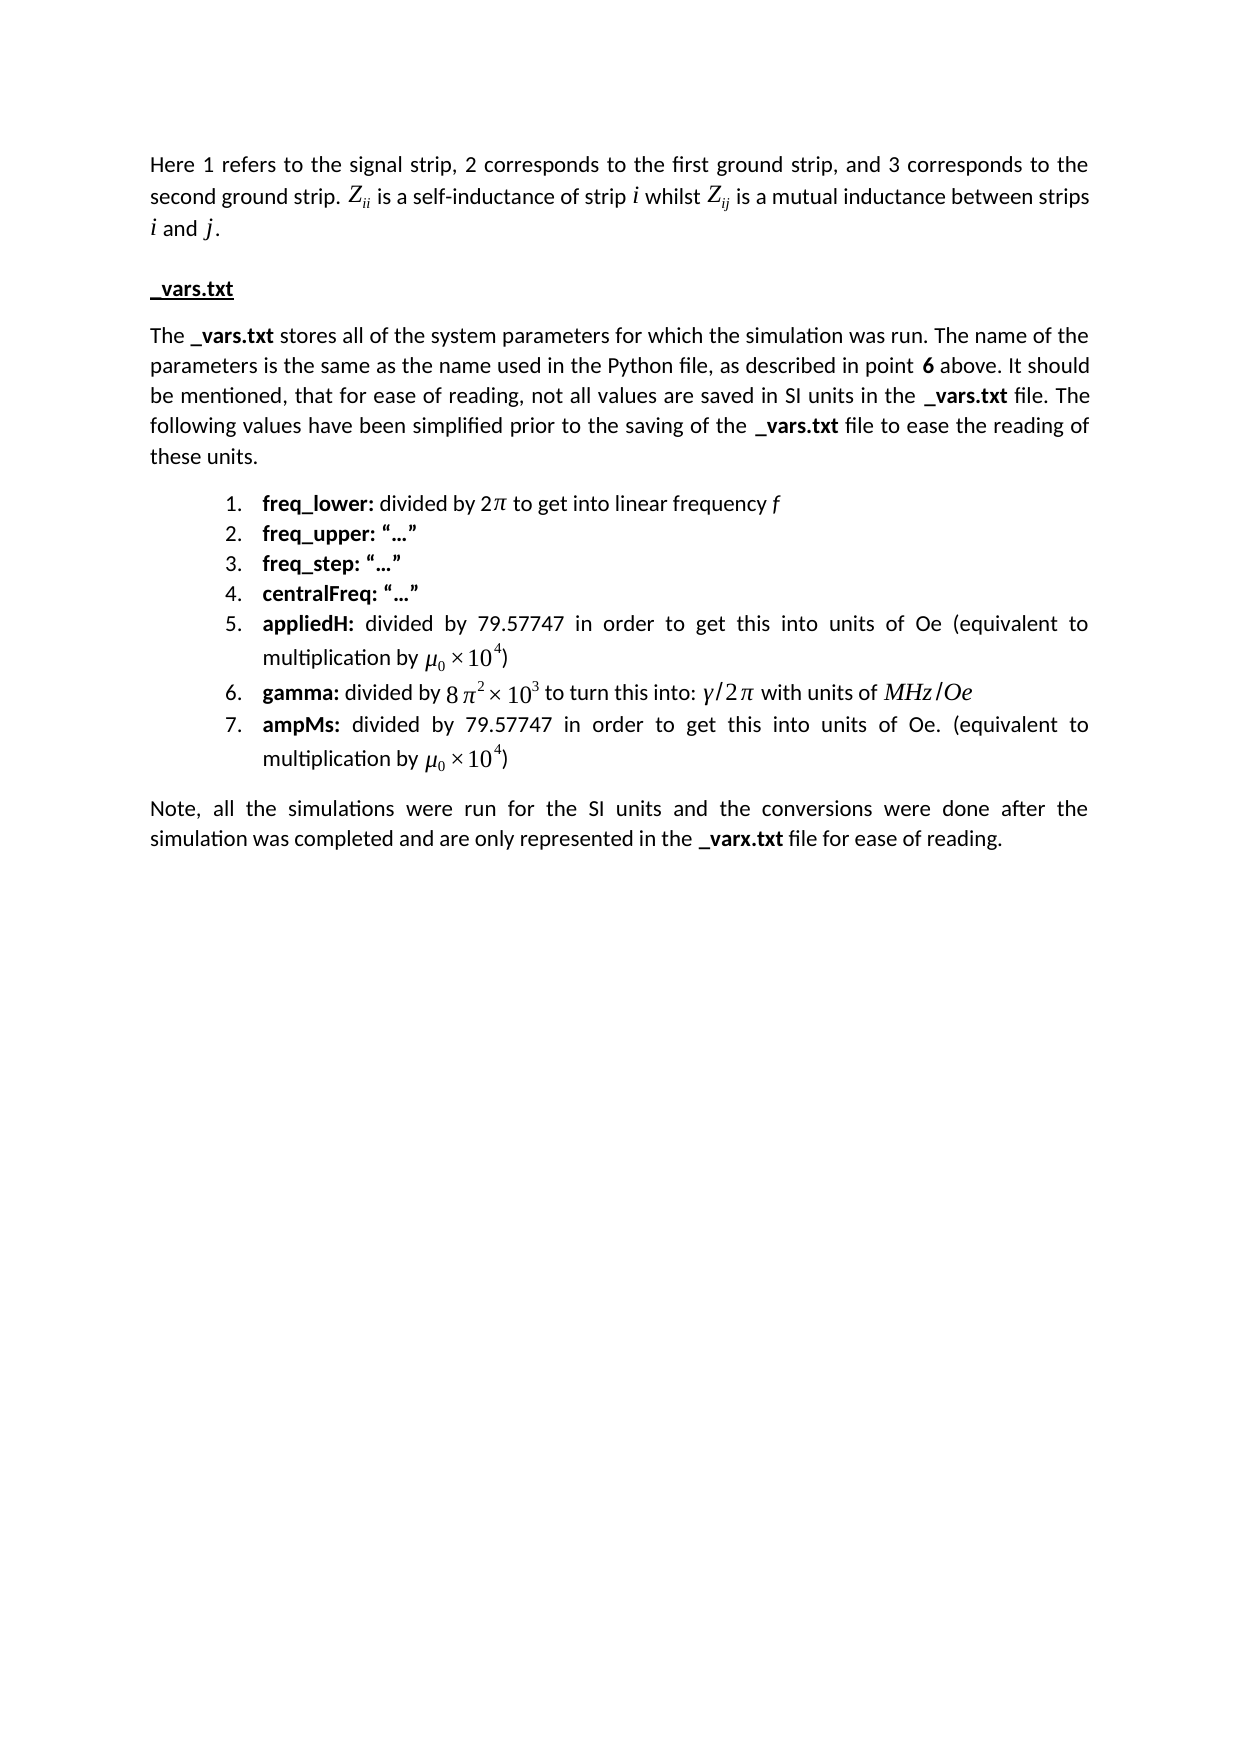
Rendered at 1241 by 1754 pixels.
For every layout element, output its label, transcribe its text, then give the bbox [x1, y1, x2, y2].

list freq_step: “…” [225, 549, 1090, 577]
list freq_upper: “…” [225, 519, 1090, 547]
list ampMs: divided by 79.57747 in order to get this into units of Oe. (equivalent to multiplication by ) [225, 710, 1090, 775]
list Here 1 refers to the signal strip, 2 corresponds to the first ground strip, and 3 corresponds to the second ground strip. is a self-inductance of strip whilst is a mutual inductance between strips and . [150, 150, 1090, 242]
text Note, all the simulations were run for the SI units and the conversions were done after the simulation was completed and are only represented in the _varx.txt file for ease of reading. [150, 794, 1090, 852]
list freq_lower: divided by 2 to get into linear frequency f [225, 489, 1090, 517]
list appliedH: divided by 79.57747 in order to get this into units of Oe (equivalent to multiplication by ) [225, 609, 1090, 675]
list gamma: divided by to turn this into: with units of [225, 677, 1090, 708]
list centralFreq: “…” [225, 579, 1090, 607]
list _vars.txt [150, 274, 1090, 302]
text The _vars.txt stores all of the system parameters for which the simulation was run. The name of the parameters is the same as the name used in the Python file, as described in point 6 above. It should be mentioned, that for ease of reading, not all values are saved in SI units in the _vars.txt file. The following values have been simplified prior to the saving of the _vars.txt file to ease the reading of these units. [150, 321, 1090, 470]
